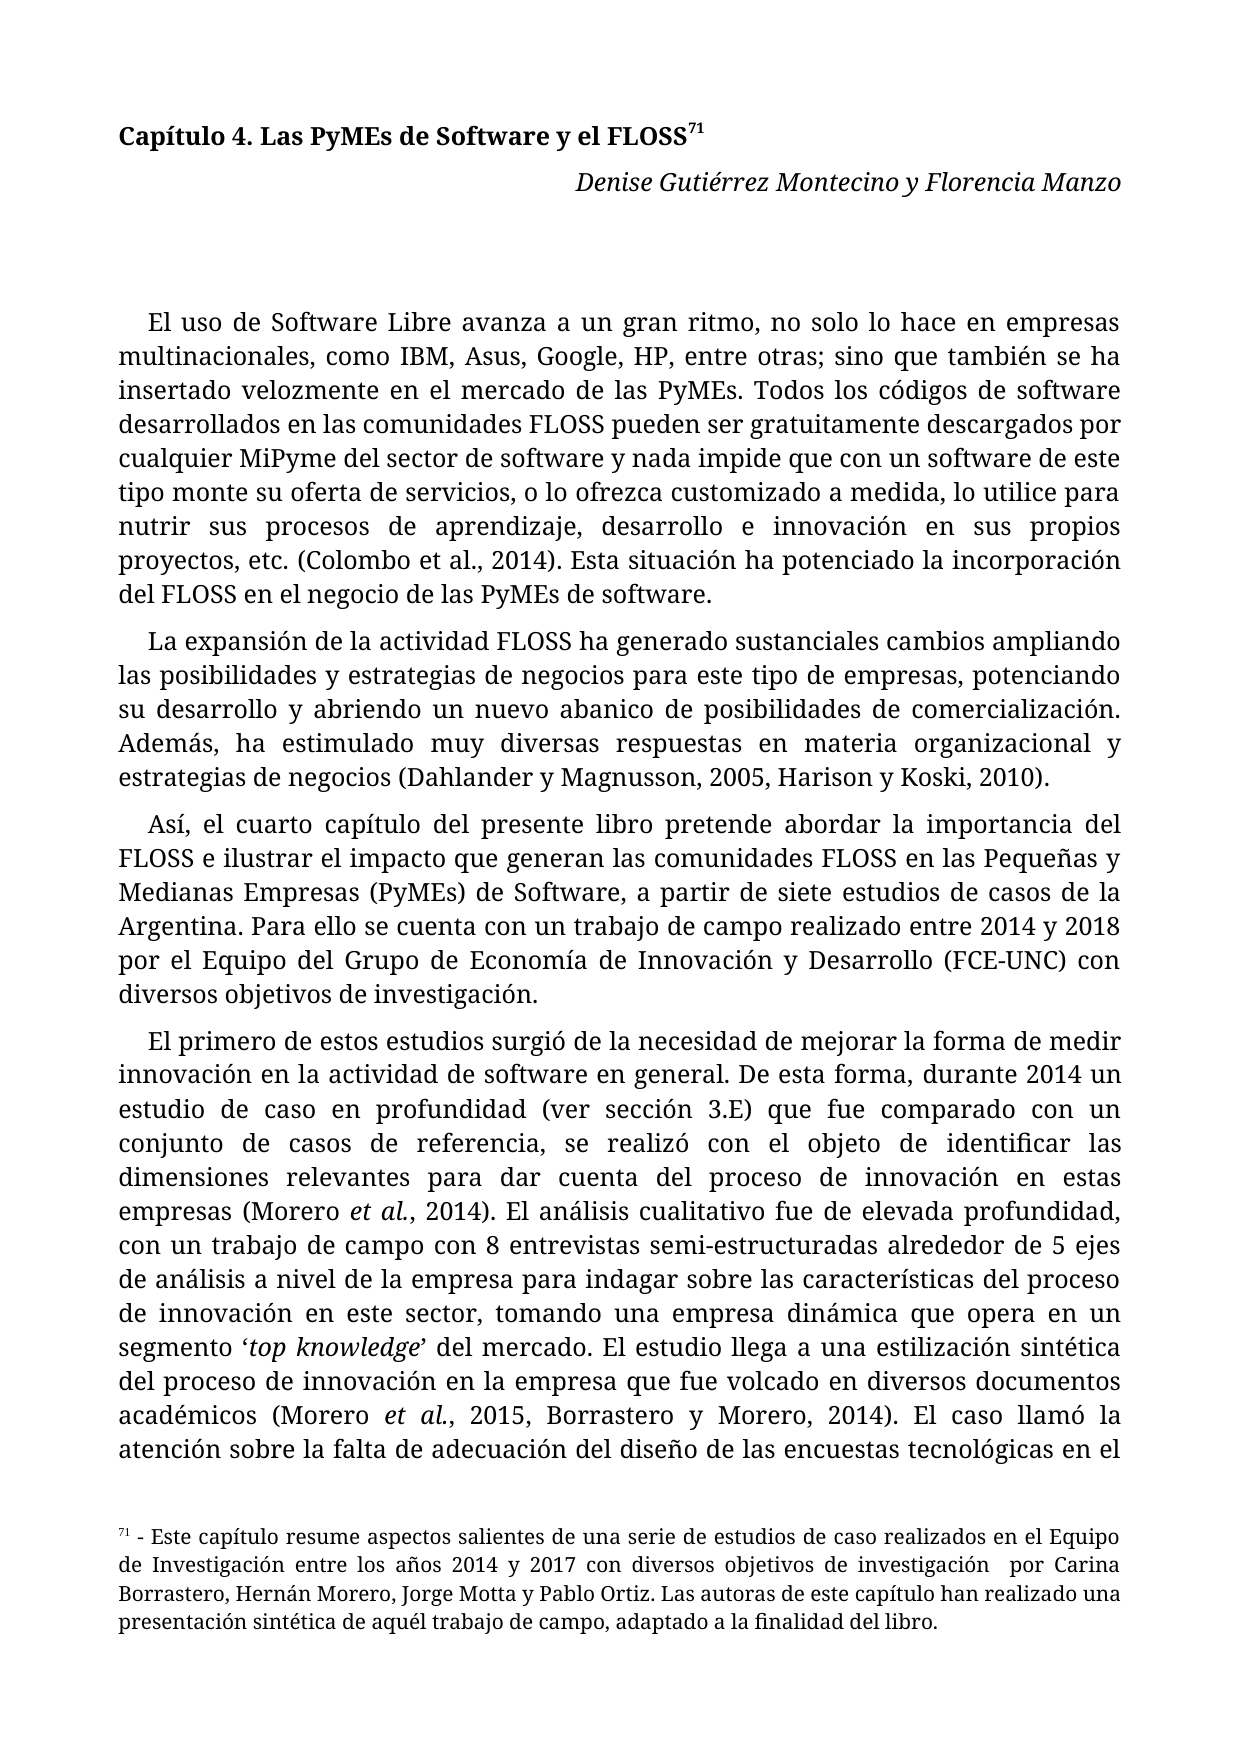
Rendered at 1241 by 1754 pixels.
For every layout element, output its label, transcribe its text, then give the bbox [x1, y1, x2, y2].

subtitle Capítulo 4. Las PyMEs de Software y el FLOSS [118, 118, 1122, 152]
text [118, 1023, 1122, 1466]
text Así, el cuarto capítulo del presente libro pretende abordar la importancia del FLOSS e ilustrar el impacto que generan las comunidades FLOSS en las Pequeñas y Medianas Empresas (PyMEs) de Software, a partir de siete estudios de casos de la Argentina. Para ello se cuenta con un trabajo de campo realizado entre 2014 y 2018 por el Equipo del Grupo de Economía de Innovación y Desarrollo (FCE-UNC) con diversos objetivos de investigación. [118, 806, 1122, 1011]
text La expansión de la actividad FLOSS ha generado sustanciales cambios ampliando las posibilidades y estrategias de negocios para este tipo de empresas, potenciando su desarrollo y abriendo un nuevo abanico de posibilidades de comercialización. Además, ha estimulado muy diversas respuestas en materia organizacional y estrategias de negocios (Dahlander y Magnusson, 2005, Harison y Koski, 2010). [118, 623, 1122, 794]
text El uso de Software Libre avanza a un gran ritmo, no solo lo hace en empresas multinacionales, como IBM, Asus, Google, HP, entre otras; sino que también se ha insertado velozmente en el mercado de las PyMEs. Todos los códigos de software desarrollados en las comunidades FLOSS pueden ser gratuitamente descargados por cualquier MiPyme del sector de software y nada impide que con un software de este tipo monte su oferta de servicios, o lo ofrezca customizado a medida, lo utilice para nutrir sus procesos de aprendizaje, desarrollo e innovación en sus propios proyectos, etc. (Colombo et al., 2014). Esta situación ha potenciado la incorporación del FLOSS en el negocio de las PyMEs de software. [118, 304, 1122, 611]
text Denise Gutiérrez Montecino y Florencia Manzo [118, 165, 1122, 199]
